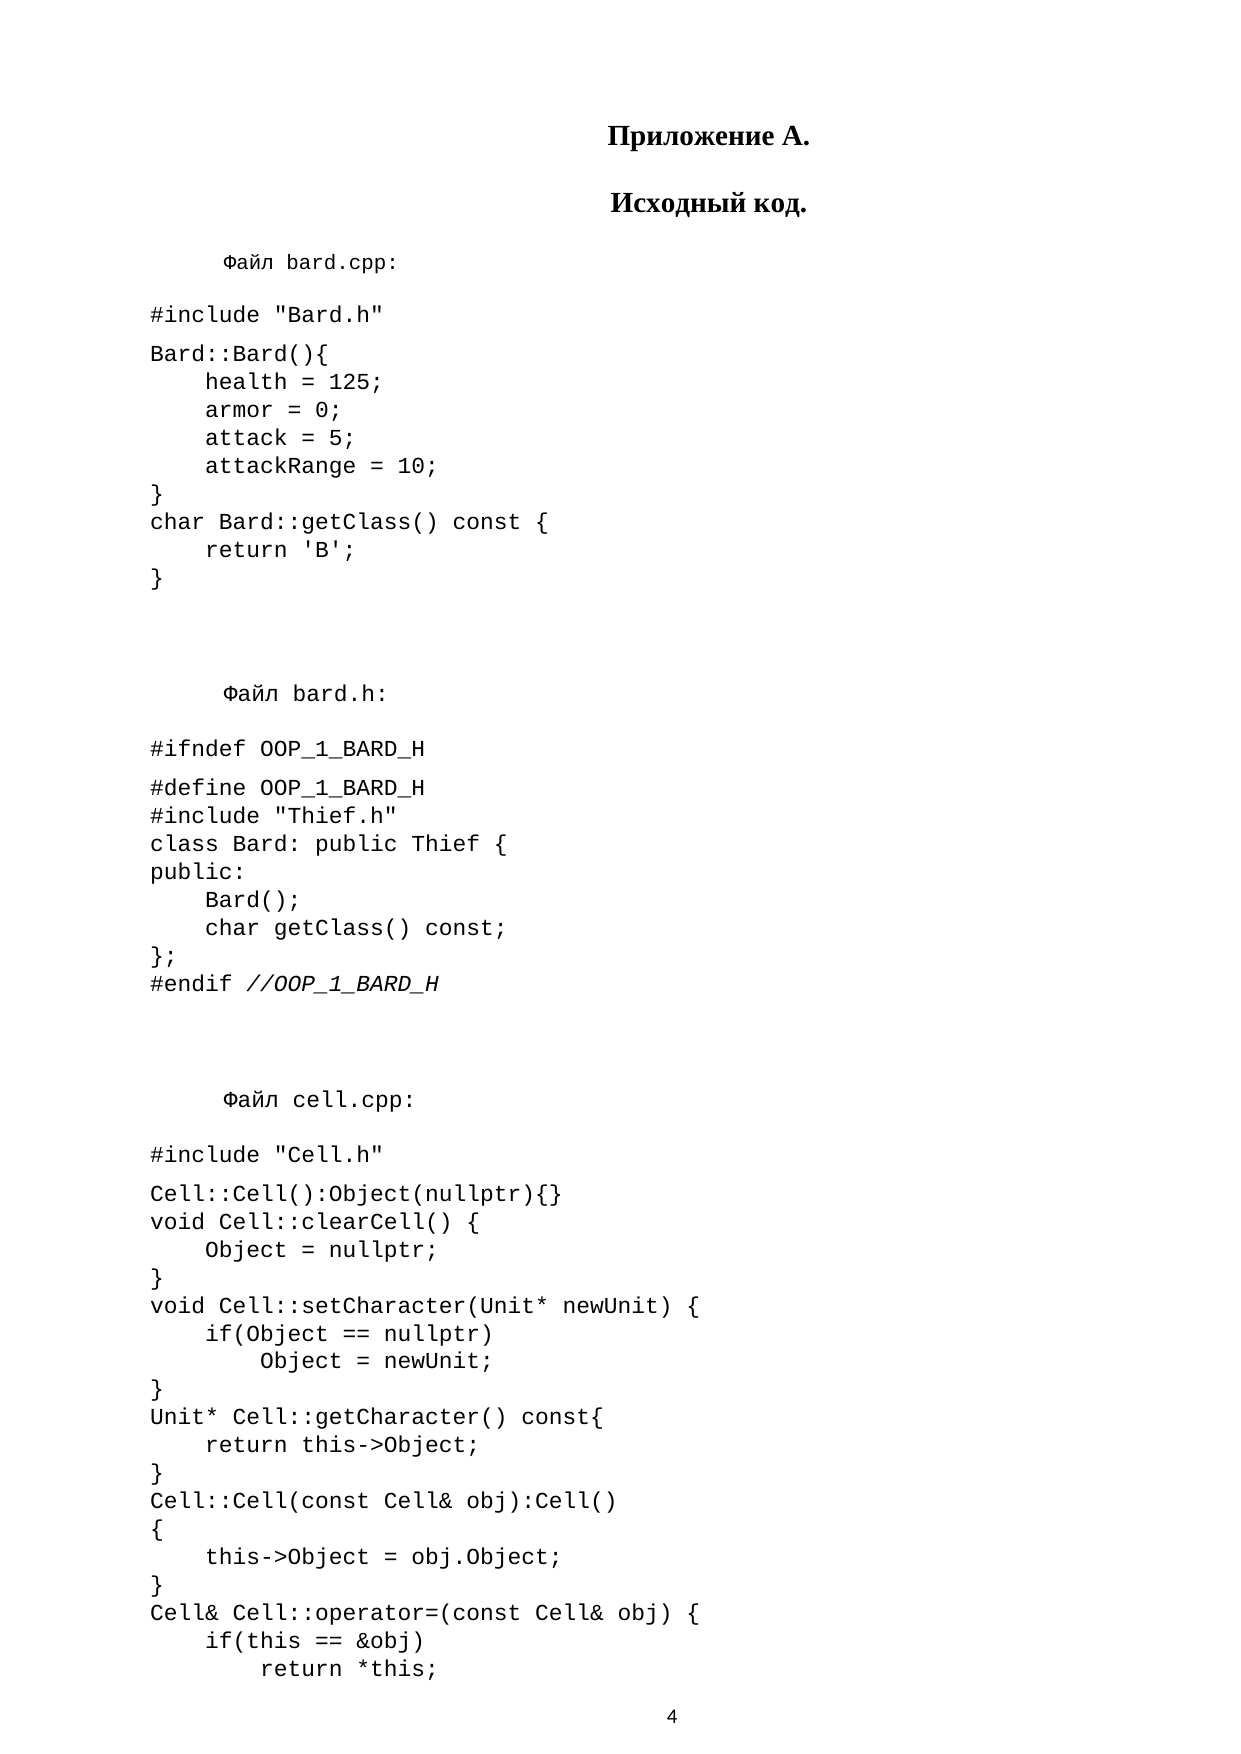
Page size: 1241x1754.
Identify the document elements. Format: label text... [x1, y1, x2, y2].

text Bard(); [150, 888, 1194, 914]
text if(Object == nullptr) [150, 1322, 1194, 1348]
text Object = nullptr; [150, 1238, 1194, 1264]
text } [150, 566, 1194, 592]
text Исходный код. [150, 185, 1194, 218]
text } [150, 1378, 1194, 1404]
text #ifndef OOP_1_BARD_H [150, 738, 1194, 763]
text #define OOP_1_BARD_H [150, 776, 1194, 802]
text return *this; [150, 1657, 1194, 1683]
text { [150, 1517, 1194, 1543]
text char getClass() const; [150, 916, 1194, 942]
text } [150, 1573, 1194, 1599]
text return this->Object; [150, 1433, 1194, 1459]
text Object = newUnit; [150, 1350, 1194, 1376]
text Bard::Bard(){ [150, 343, 1194, 369]
text Cell::Cell(const Cell& obj):Cell() [150, 1489, 1194, 1515]
text this->Object = obj.Object; [150, 1545, 1194, 1571]
text #include "Thief.h" [150, 804, 1194, 830]
text } [150, 1461, 1194, 1487]
text health = 125; [150, 371, 1194, 397]
text Файл bard.h: [150, 682, 1194, 708]
text } [150, 482, 1194, 508]
text Cell& Cell::operator=(const Cell& obj) { [150, 1601, 1194, 1627]
text return 'B'; [150, 538, 1194, 564]
text Файл cell.cpp: [150, 1088, 1194, 1114]
text Cell::Cell():Object(nullptr){} [150, 1182, 1194, 1208]
text #endif //OOP_1_BARD_H [150, 972, 1194, 998]
text char Bard::getClass() const { [150, 510, 1194, 536]
text attackRange = 10; [150, 454, 1194, 480]
text Приложение А. [150, 118, 1194, 151]
text class Bard: public Thief { [150, 832, 1194, 858]
text #include "Bard.h" [150, 304, 1194, 330]
text public: [150, 860, 1194, 886]
text Unit* Cell::getCharacter() const{ [150, 1406, 1194, 1432]
text attack = 5; [150, 426, 1194, 452]
text if(this == &obj) [150, 1629, 1194, 1655]
text armor = 0; [150, 398, 1194, 424]
text } [150, 1266, 1194, 1292]
text void Cell::setCharacter(Unit* newUnit) { [150, 1294, 1194, 1320]
text void Cell::clearCell() { [150, 1210, 1194, 1236]
text }; [150, 944, 1194, 970]
text #include "Cell.h" [150, 1143, 1194, 1169]
text Файл bard.cpp: [150, 252, 1194, 275]
